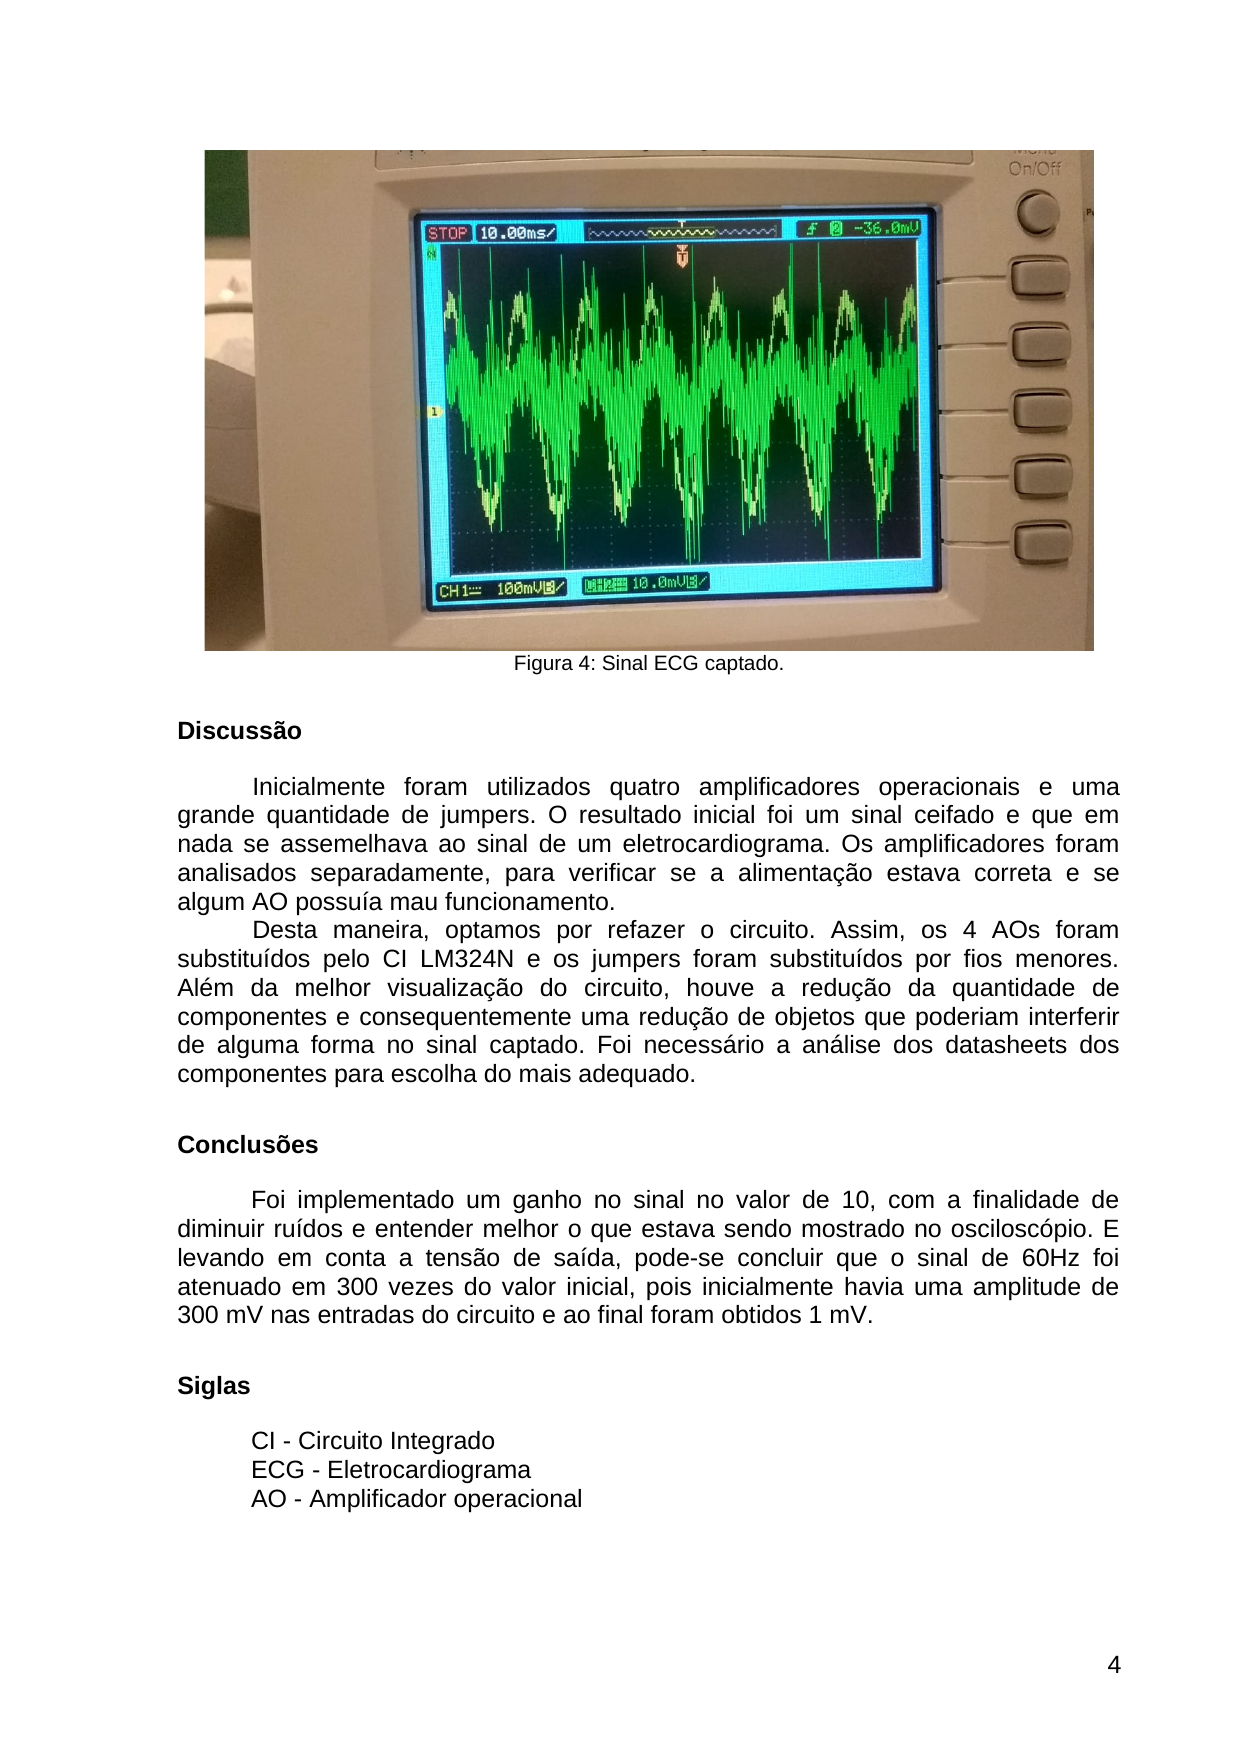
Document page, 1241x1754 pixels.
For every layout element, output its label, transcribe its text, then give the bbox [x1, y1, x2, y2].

subtitle Siglas [177, 1371, 1121, 1399]
text CI - Circuito Integrado [177, 1426, 1121, 1455]
text ECG - Eletrocardiograma [177, 1455, 1121, 1484]
subtitle Conclusões [177, 1130, 1121, 1158]
text Desta maneira, optamos por refazer o circuito. Assim, os 4 AOs foram substituídos pelo CI LM324N e os jumpers foram substituídos por fios menores. Além da melhor visualização do circuito, houve a redução da quantidade de componentes e consequentemente uma redução de objetos que poderiam interferir de alguma forma no sinal captado. Foi necessário a análise dos datasheets dos componentes para escolha do mais adequado. [177, 916, 1121, 1088]
text Foi implementado um ganho no sinal no valor de 10, com a finalidade de diminuir ruídos e entender melhor o que estava sendo mostrado no osciloscópio. E levando em conta a tensão de saída, pode-se concluir que o sinal de 60Hz foi atenuado em 300 vezes do valor inicial, pois inicialmente havia uma amplitude de 300 mV nas entradas do circuito e ao final foram obtidos 1 mV. [177, 1185, 1121, 1329]
text Inicialmente foram utilizados quatro amplificadores operacionais e uma grande quantidade de jumpers. O resultado inicial foi um sinal ceifado e que em nada se assemelhava ao sinal de um eletrocardiograma. Os amplificadores foram analisados separadamente, para verificar se a alimentação estava correta e se algum AO possuía mau funcionamento. [177, 772, 1121, 916]
text Figura 4: Sinal ECG captado. [177, 651, 1121, 674]
subtitle Discussão [177, 716, 1121, 745]
picture [204, 150, 1094, 651]
text AO - Amplificador operacional [177, 1484, 1121, 1513]
